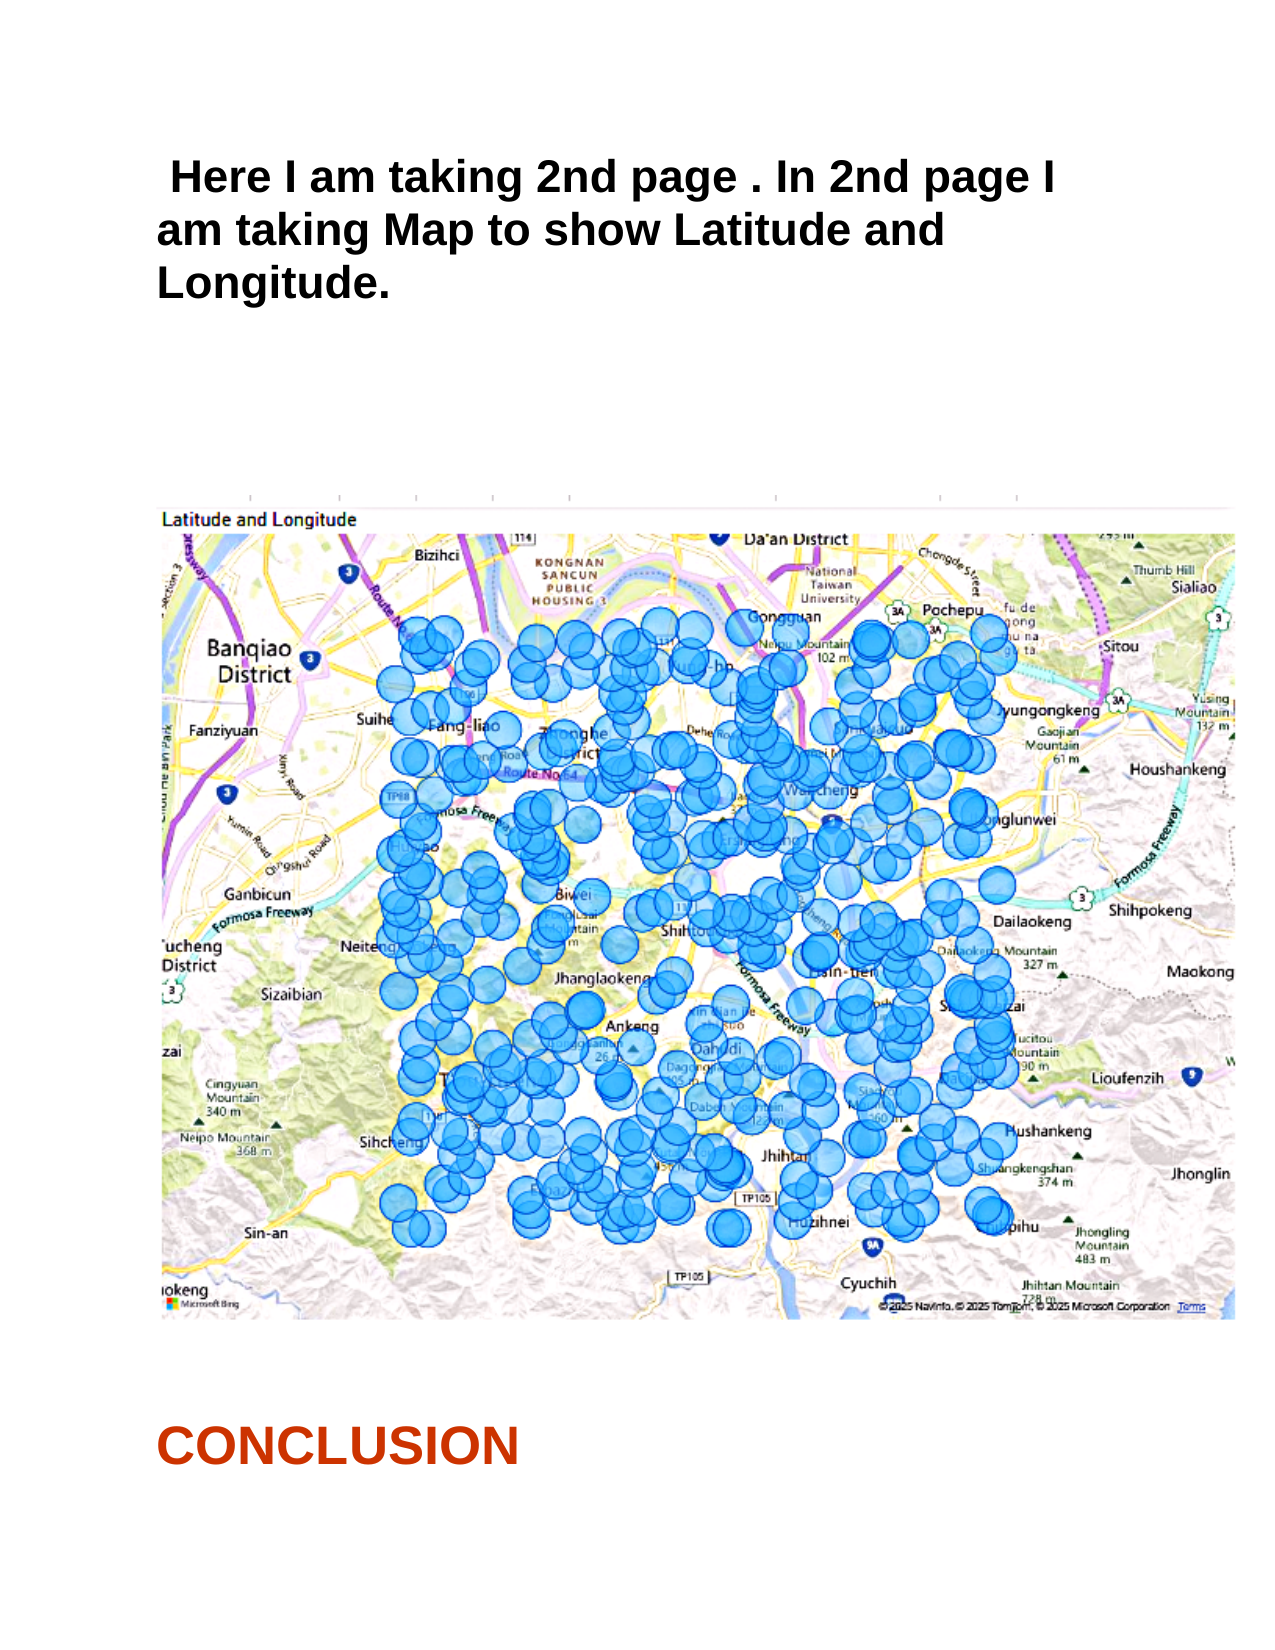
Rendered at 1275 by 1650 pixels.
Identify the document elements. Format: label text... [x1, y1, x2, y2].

text CONCLUSION [156, 1414, 1118, 1476]
text Here I am taking 2nd page . In 2nd page I am taking Map to show Latitude and Longitude. [156, 150, 1118, 308]
picture [156, 495, 1240, 1323]
